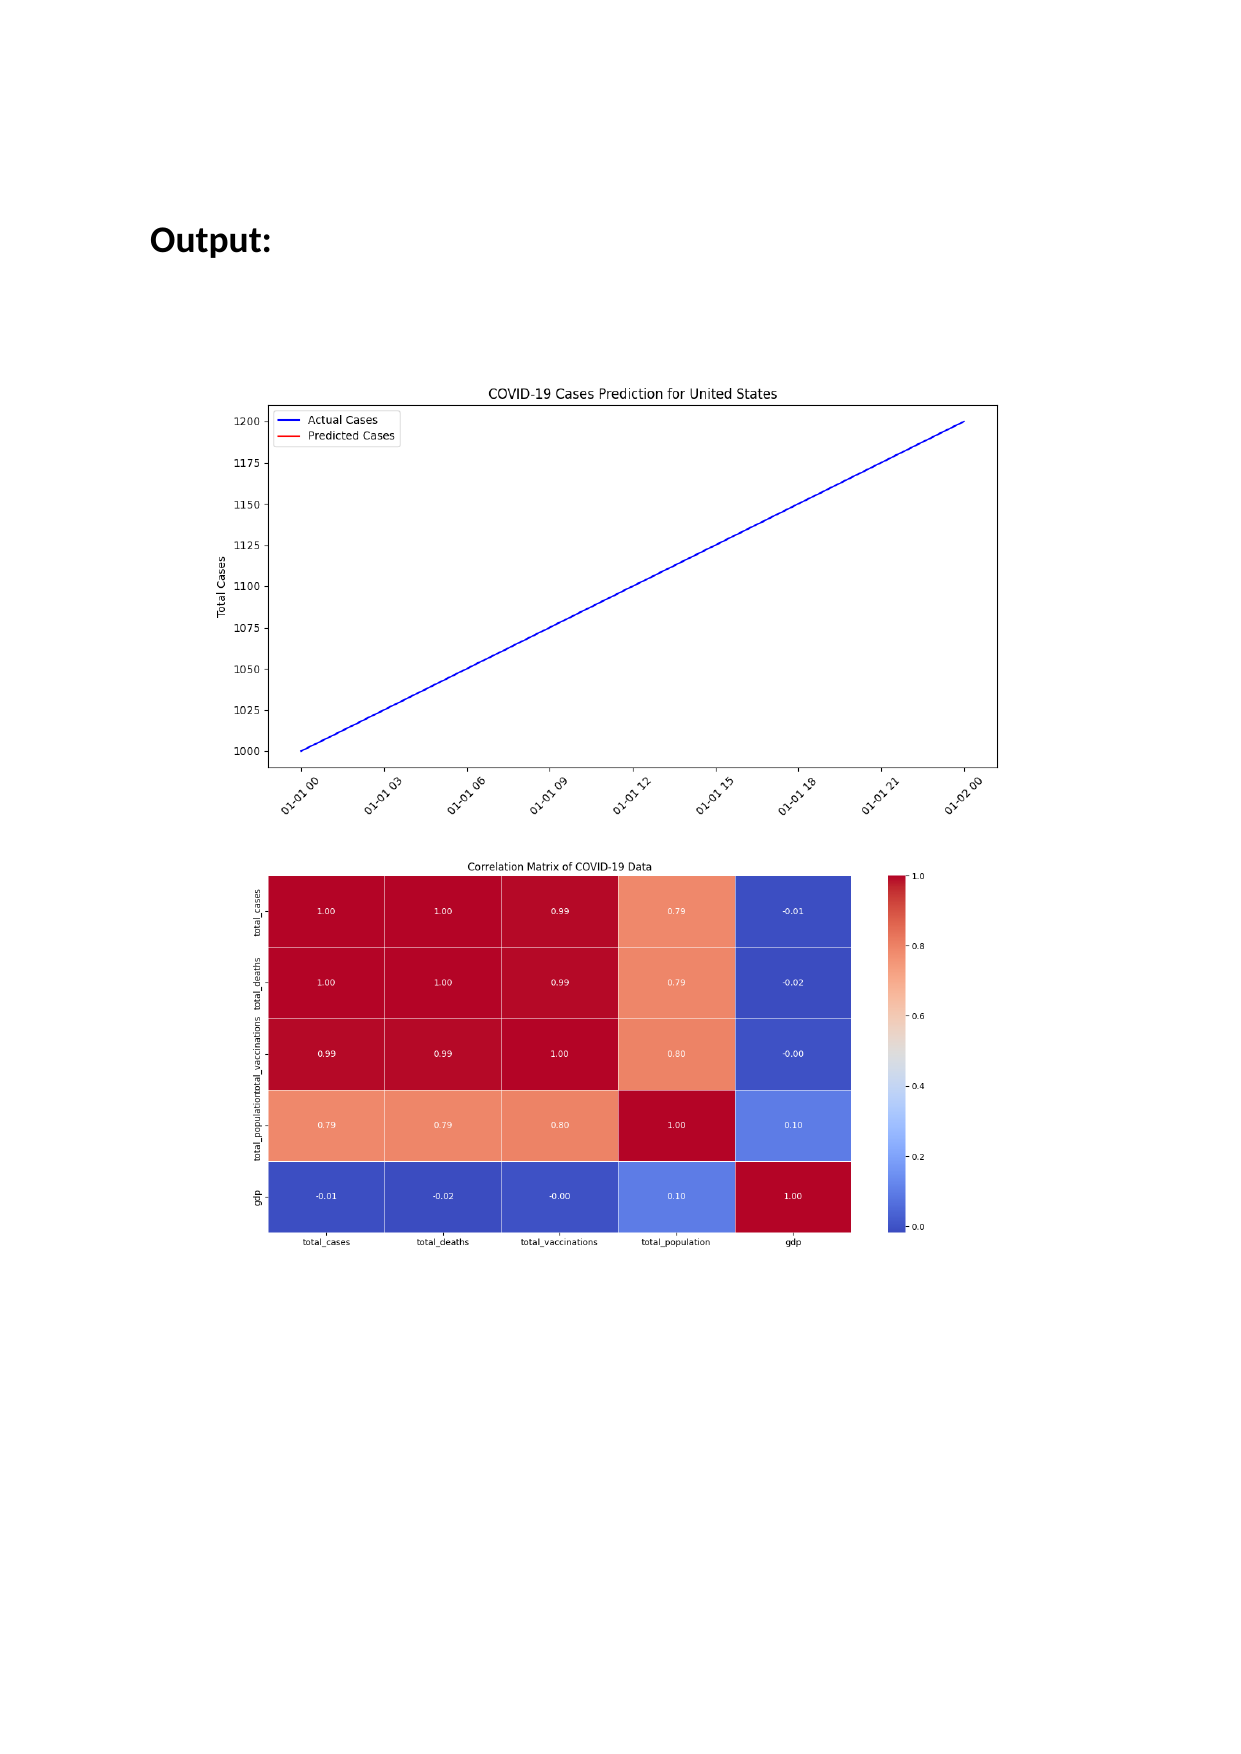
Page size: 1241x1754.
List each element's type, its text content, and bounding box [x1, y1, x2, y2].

picture [150, 820, 1091, 1283]
text Output: [150, 216, 1090, 262]
picture [150, 348, 1091, 819]
